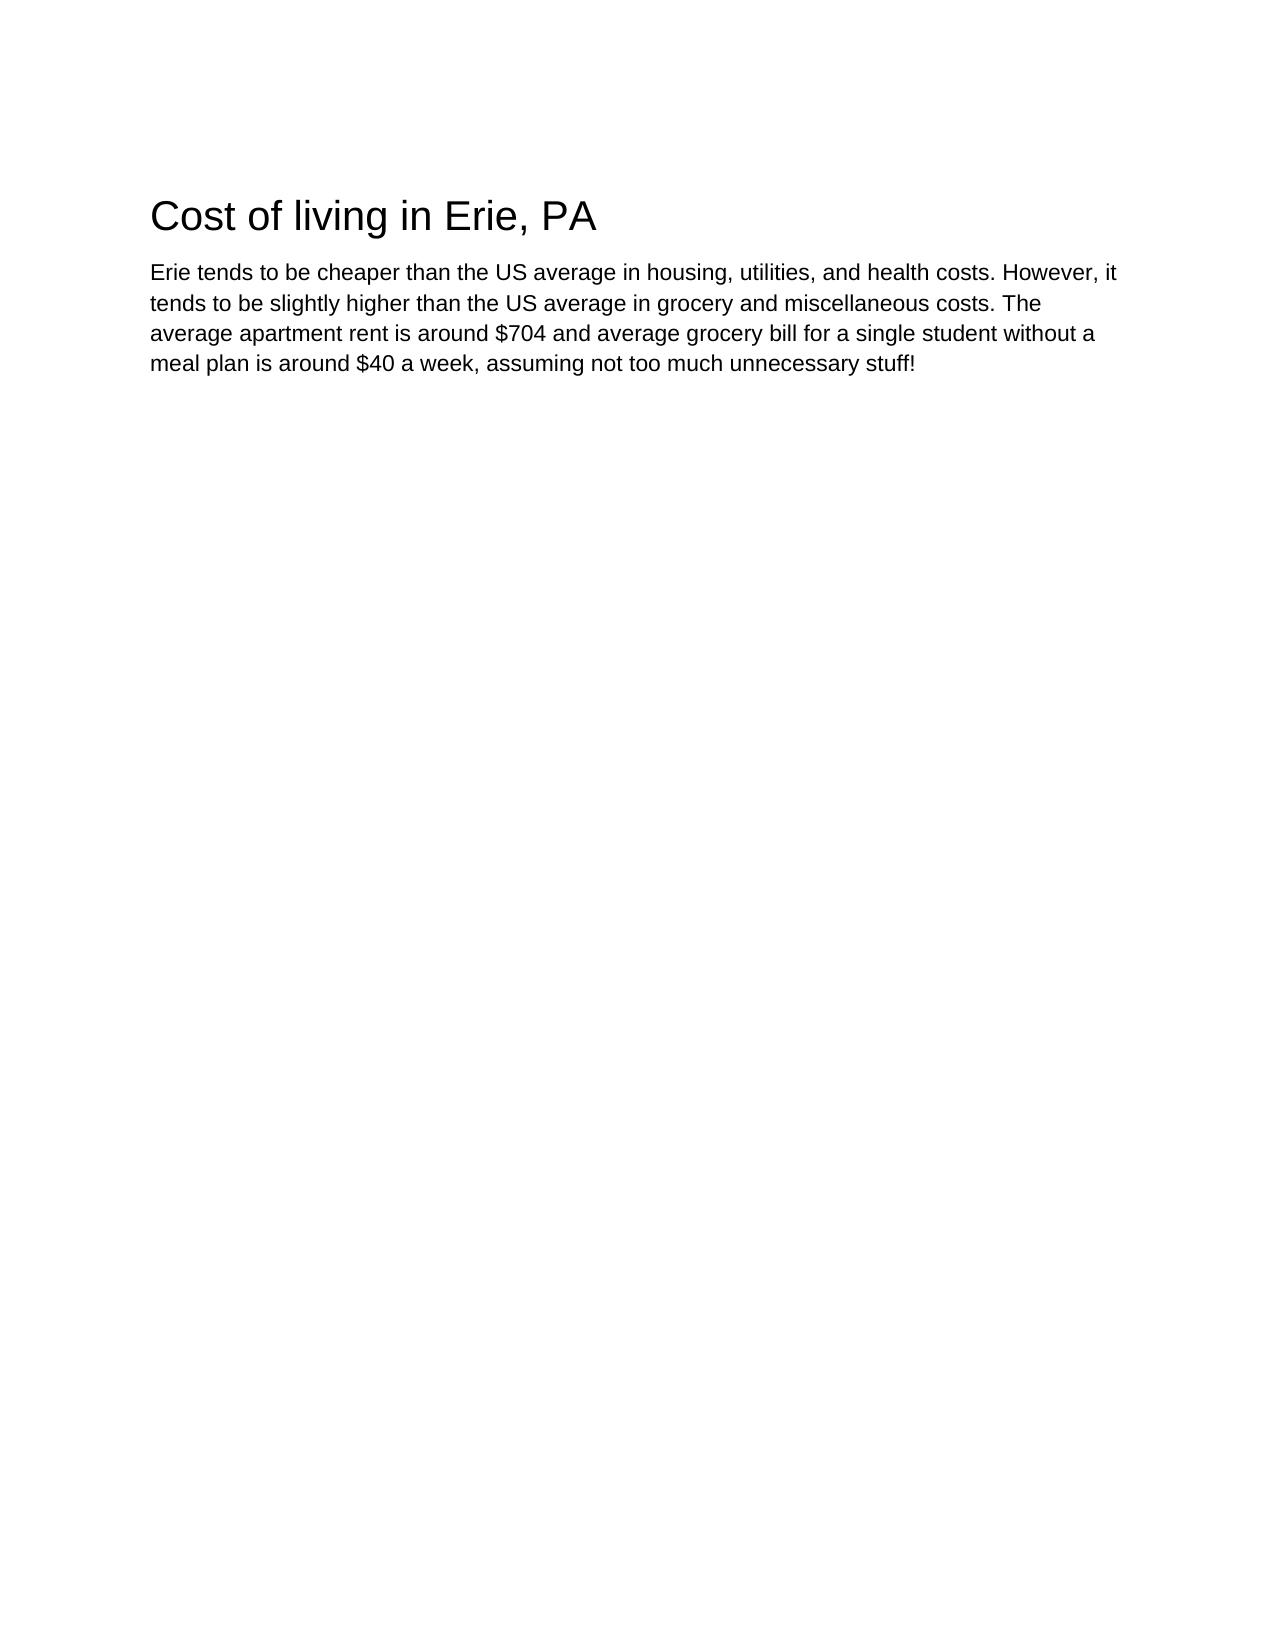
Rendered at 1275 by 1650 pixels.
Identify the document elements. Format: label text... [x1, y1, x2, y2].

subtitle Cost of living in Erie, PA [150, 192, 1125, 239]
text Erie tends to be cheaper than the US average in housing, utilities, and health costs. However, it tends to be slightly higher than the US average in grocery and miscellaneous costs. The average apartment rent is around $704 and average grocery bill for a single student without a meal plan is around $40 a week, assuming not too much unnecessary stuff! [150, 259, 1125, 376]
